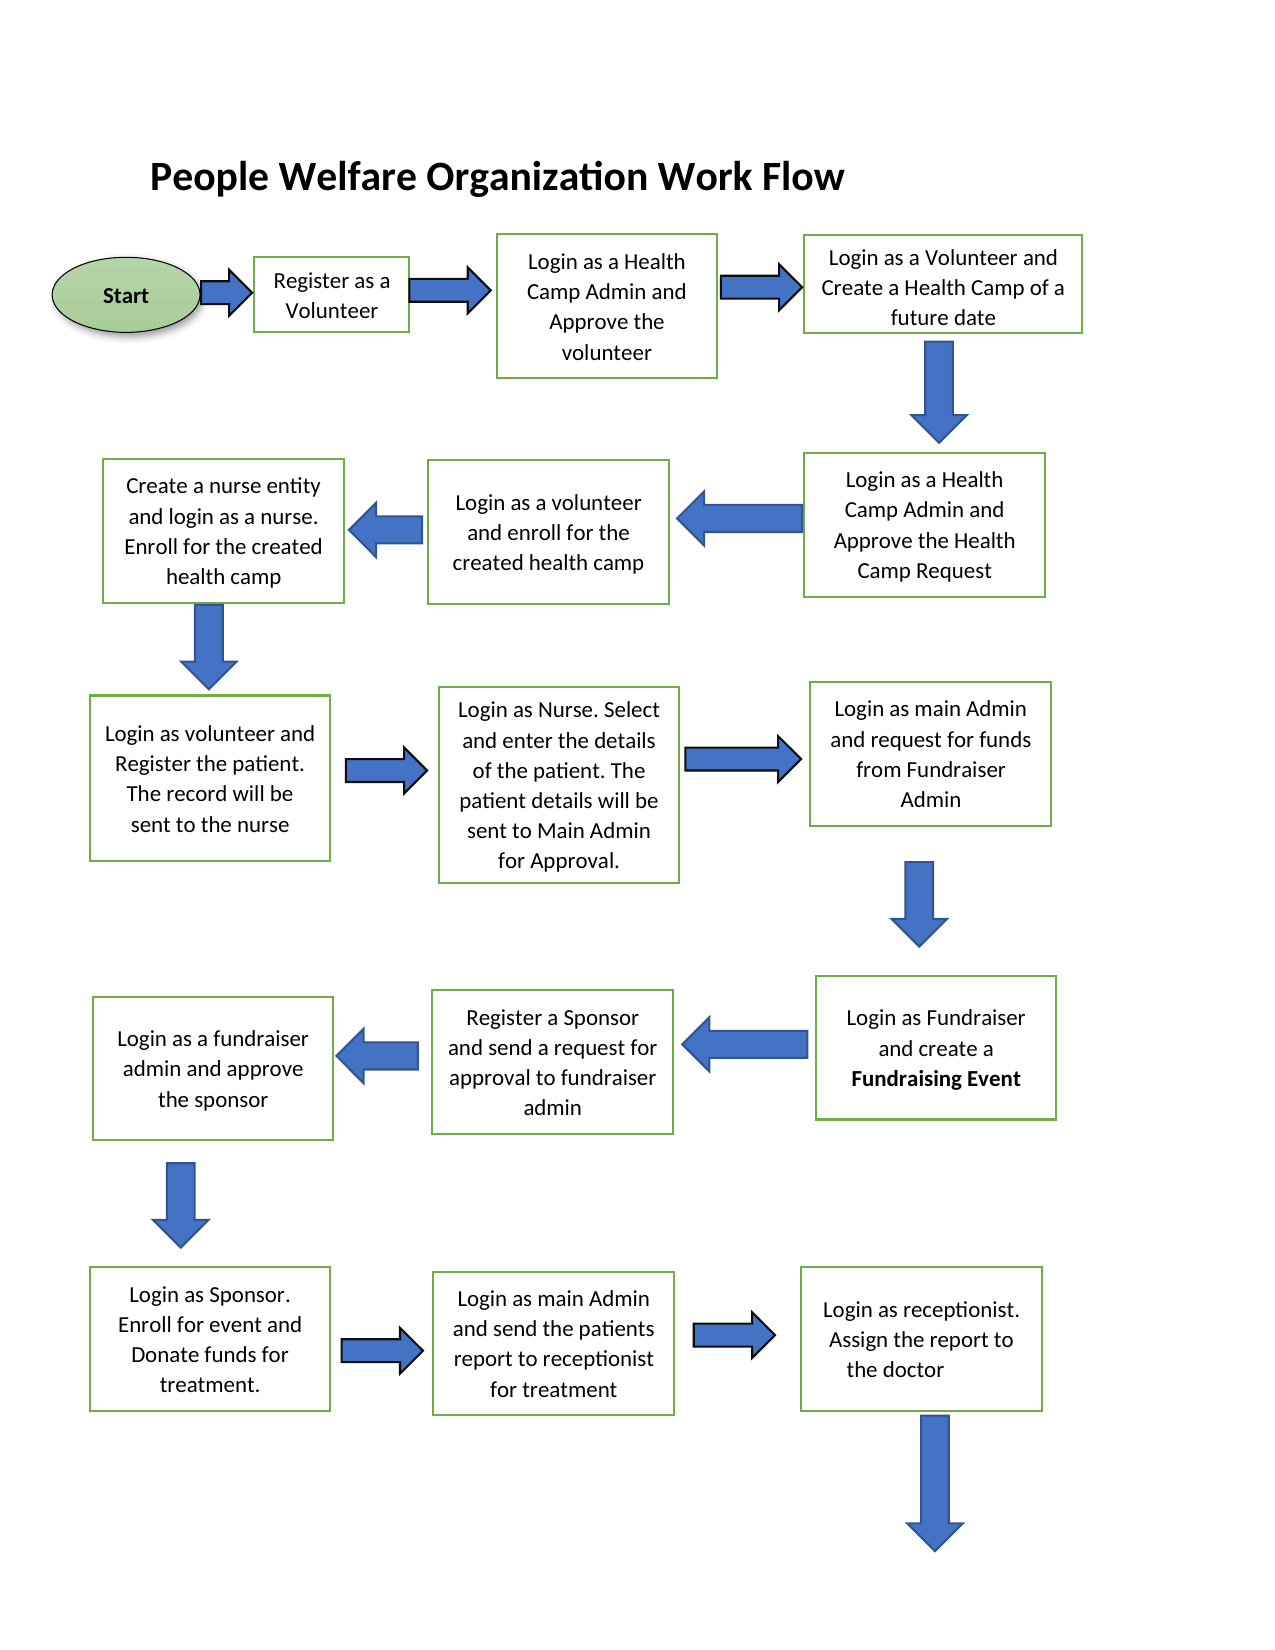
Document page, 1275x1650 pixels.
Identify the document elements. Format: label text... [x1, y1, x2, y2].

text People Welfare Organization Work Flow [150, 150, 1125, 201]
